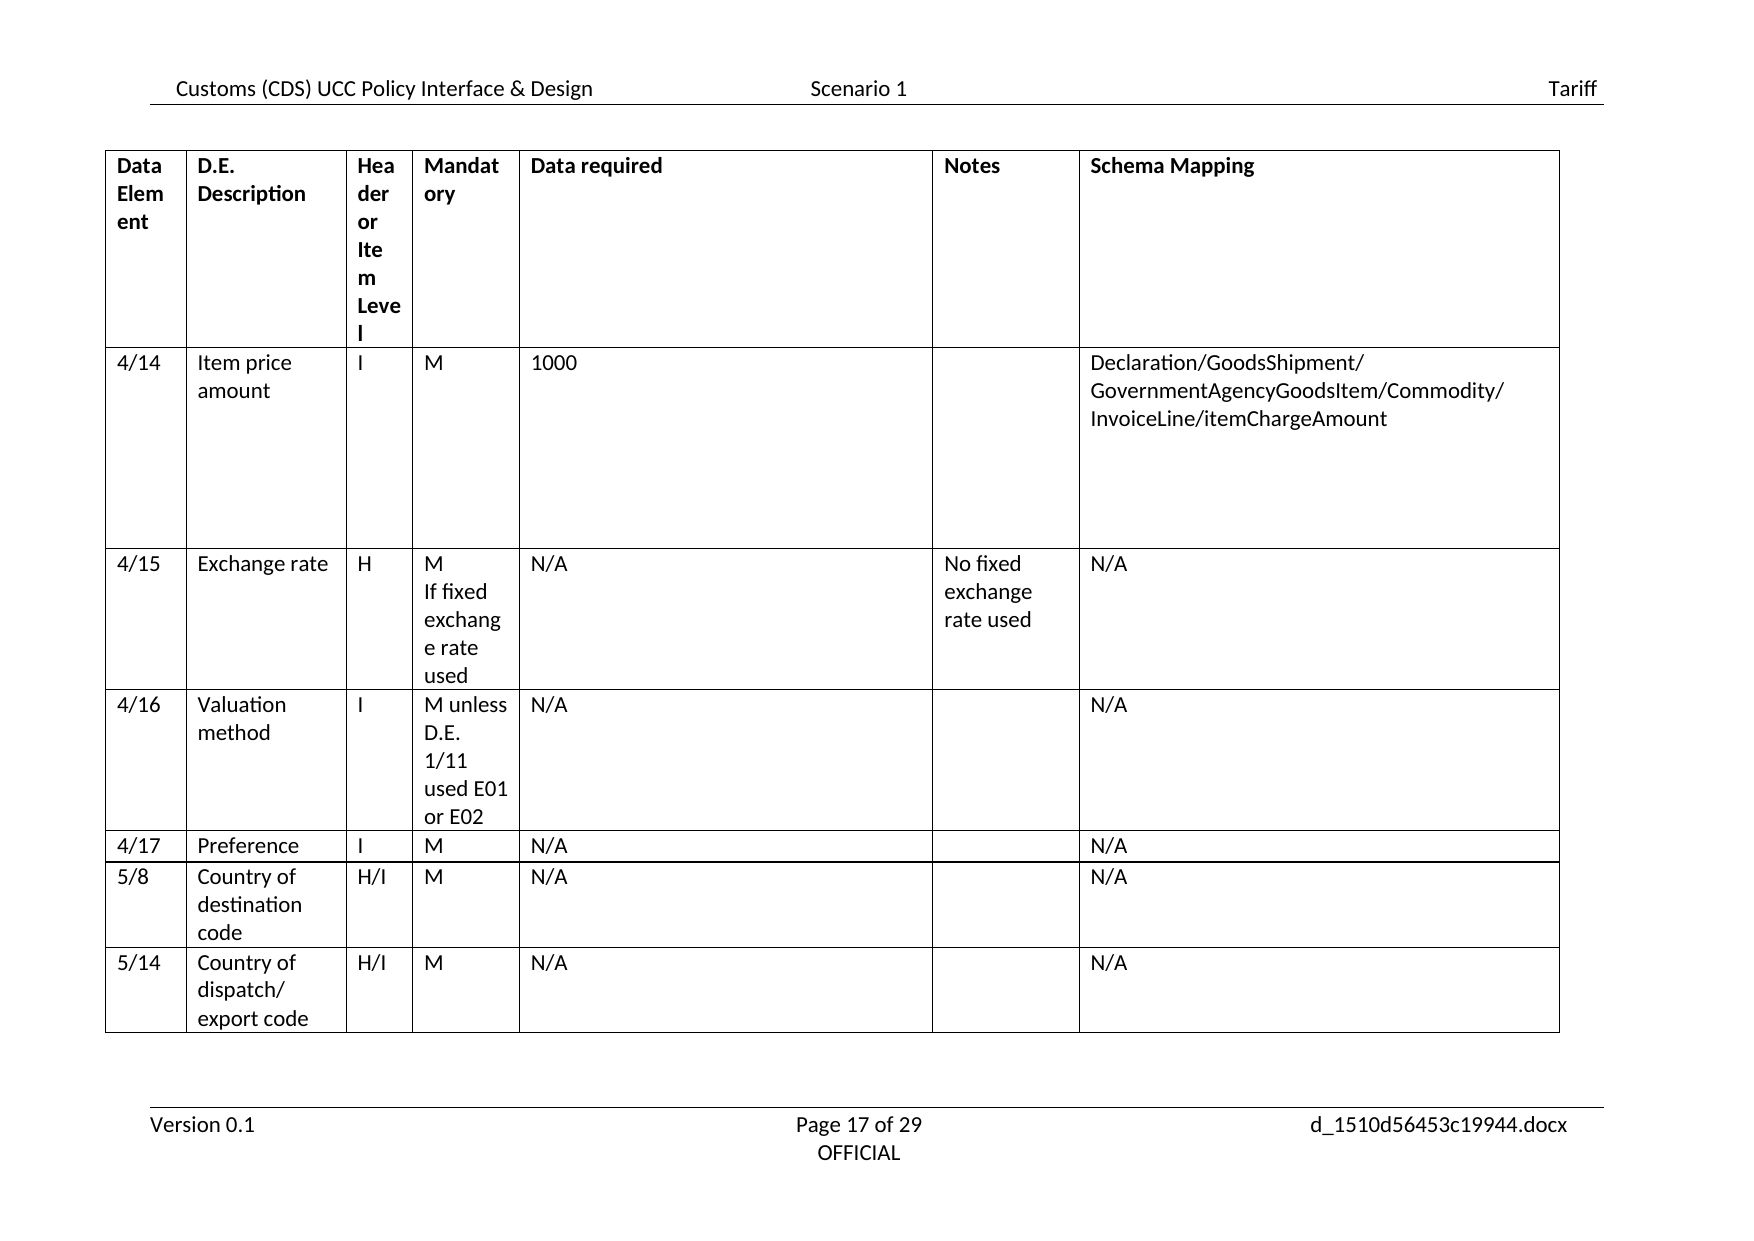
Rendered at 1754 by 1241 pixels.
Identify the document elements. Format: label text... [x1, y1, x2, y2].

table_cell M [413, 863, 519, 947]
table_cell H/I [347, 863, 412, 947]
table_cell N/A [1080, 831, 1559, 861]
table_cell I [347, 831, 412, 861]
table_cell N/A [1080, 863, 1559, 947]
table_cell N/A [1080, 549, 1559, 689]
table_cell H/I [347, 948, 412, 1032]
table_cell [933, 348, 1079, 548]
table_header Mandatory [413, 151, 519, 347]
table_cell Declaration/GoodsShipment/GovernmentAgencyGoodsItem/Commodity/InvoiceLine/itemChargeAmount [1080, 348, 1559, 548]
table_cell [933, 863, 1079, 947]
table_header Data Element [106, 151, 186, 347]
table_cell 5/8 [106, 863, 186, 947]
table_cell Country of destination code [187, 863, 346, 947]
table_cell M unless D.E. 1/11 used E01 or E02 [413, 690, 519, 830]
table_cell 4/17 [106, 831, 186, 861]
table_cell N/A [520, 549, 932, 689]
table_cell Item price amount [187, 348, 346, 548]
table_cell M [413, 348, 519, 548]
table_cell H [347, 549, 412, 689]
table_cell Exchange rate [187, 549, 346, 689]
table_cell N/A [520, 690, 932, 830]
table_cell M If fixed exchange rate used [413, 549, 519, 689]
table_cell I [347, 690, 412, 830]
table_cell 4/15 [106, 549, 186, 689]
table_cell 4/16 [106, 690, 186, 830]
table_cell Country of dispatch/ export code [187, 948, 346, 1032]
table_cell [933, 690, 1079, 830]
table_header Notes [933, 151, 1079, 347]
table_cell N/A [520, 863, 932, 947]
table_header Header or Item Level [347, 151, 412, 347]
table_cell N/A [520, 948, 932, 1032]
table_cell I [347, 348, 412, 548]
table_cell [933, 948, 1079, 1032]
table_cell N/A [1080, 948, 1559, 1032]
table_cell M [413, 948, 519, 1032]
table_cell Preference [187, 831, 346, 861]
table_cell No fixed exchange rate used [933, 549, 1079, 689]
table_cell Valuation method [187, 690, 346, 830]
table_cell N/A [520, 831, 932, 861]
table_cell M [413, 831, 519, 861]
table_cell 1000 [520, 348, 932, 548]
table_header Data required [520, 151, 932, 347]
table_header D.E. Description [187, 151, 346, 347]
table_cell 4/14 [106, 348, 186, 548]
table_cell [933, 831, 1079, 861]
table_header Schema Mapping [1080, 151, 1559, 347]
table_cell 5/14 [106, 948, 186, 1032]
table_cell N/A [1080, 690, 1559, 830]
